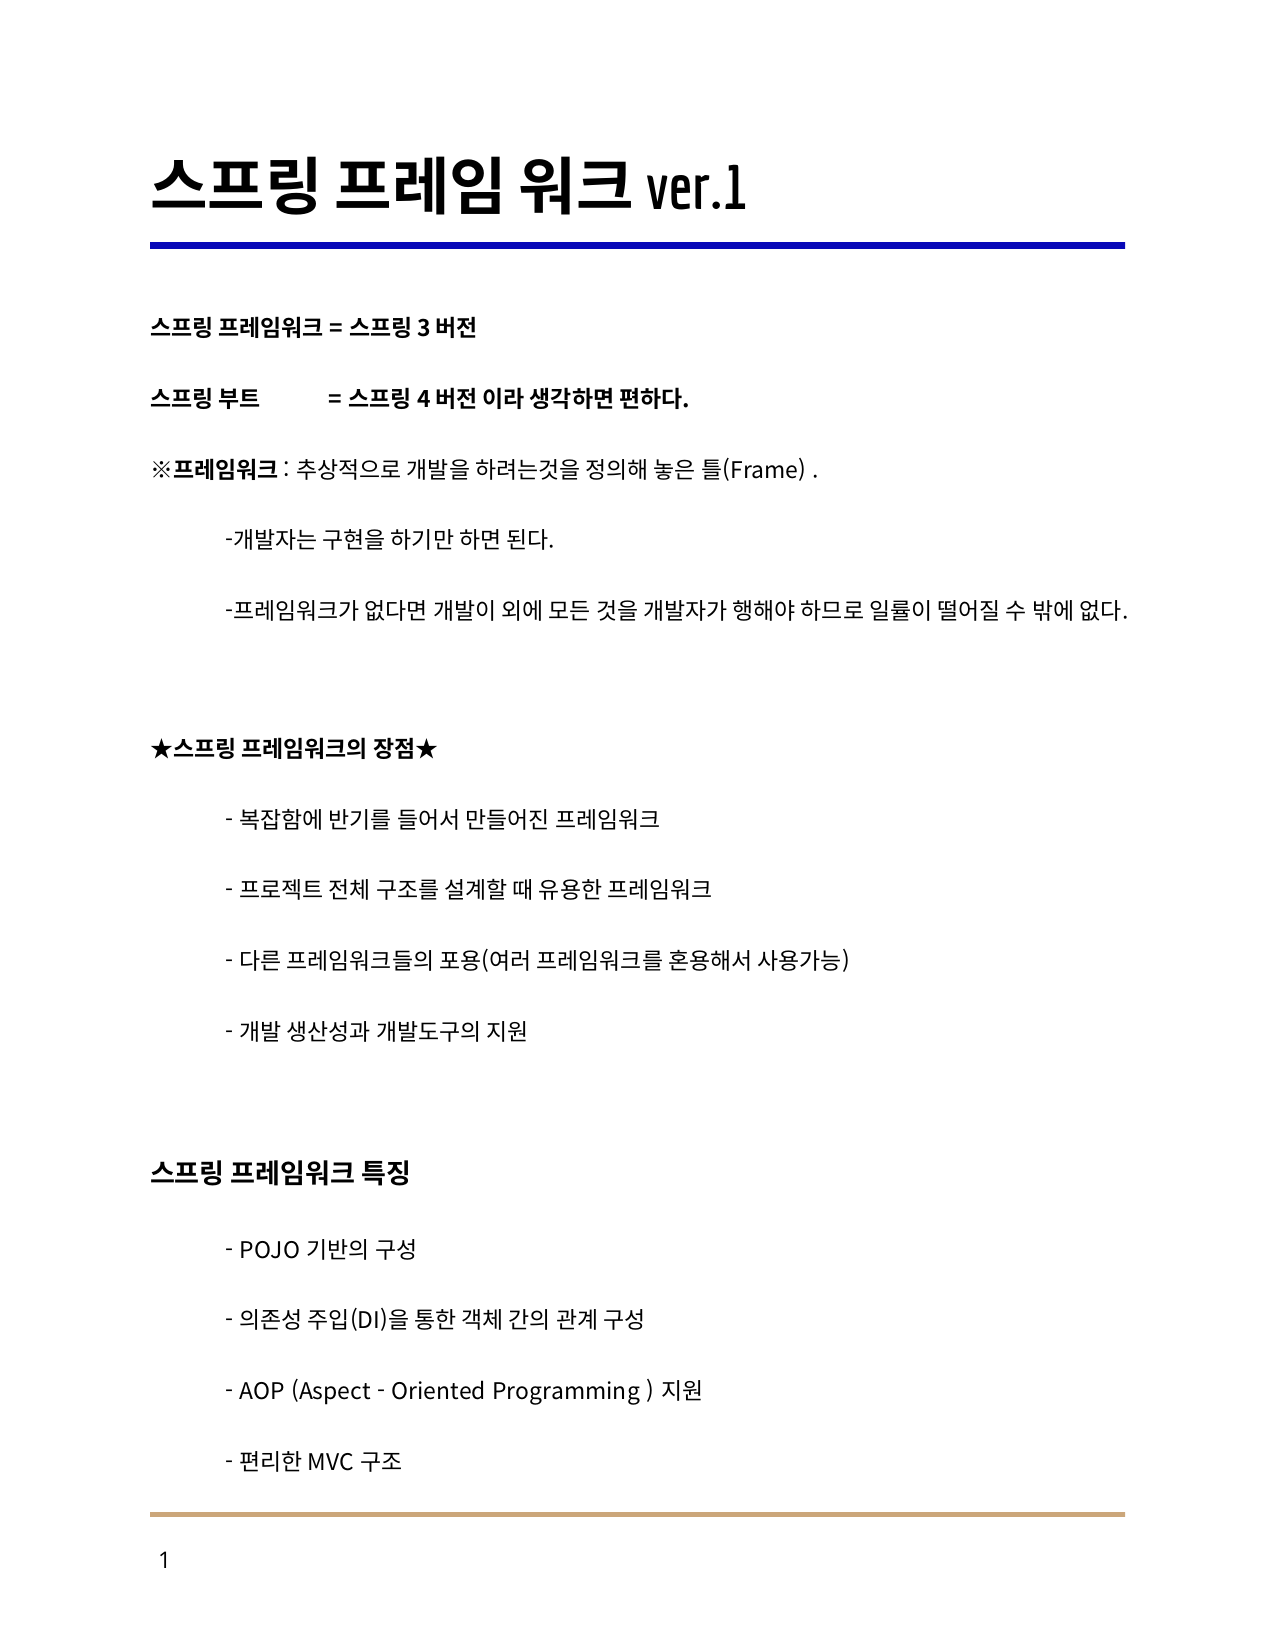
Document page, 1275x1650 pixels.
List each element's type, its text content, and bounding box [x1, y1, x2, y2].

subtitle 스프링 프레임워크 특징 [150, 1152, 1125, 1191]
text - 복잡함에 반기를 들어서 만들어진 프레임워크 [150, 802, 1125, 835]
text - 편리한 MVC 구조 [150, 1443, 1125, 1477]
text - 개발 생산성과 개발도구의 지원 [150, 1014, 1125, 1047]
text - 의존성 주입(DI)을 통한 객체 간의 관계 구성 [150, 1302, 1125, 1336]
text 스프링 부트 = 스프링 4버전 이라 생각하면 편하다. [150, 381, 1125, 414]
text - AOP (Aspect - Oriented Programming ) 지원 [150, 1373, 1125, 1406]
text -프레임워크가 없다면 개발이 외에 모든 것을 개발자가 행해야 하므로 일률이 떨어질 수 밖에 없다. [225, 593, 1125, 626]
text - 다른 프레임워크들의 포용(여러 프레임워크를 혼용해서 사용가능) [150, 943, 1125, 976]
title 스프링 프레임 워크 ver.1 [150, 150, 1125, 222]
text ★스프링 프레임워크의 장점★ [150, 731, 1125, 764]
text ※프레임워크 : 추상적으로 개발을 하려는것을 정의해 놓은 틀(Frame) . [150, 452, 1125, 485]
text - 프로젝트 전체 구조를 설계할 때 유용한 프레임워크 [150, 872, 1125, 906]
picture [150, 242, 1125, 249]
text - POJO 기반의 구성 [150, 1232, 1125, 1265]
text -개발자는 구현을 하기만 하면 된다. [150, 522, 1125, 555]
picture [150, 1512, 1125, 1517]
text 스프링 프레임워크 = 스프링 3버전 [150, 310, 1125, 343]
